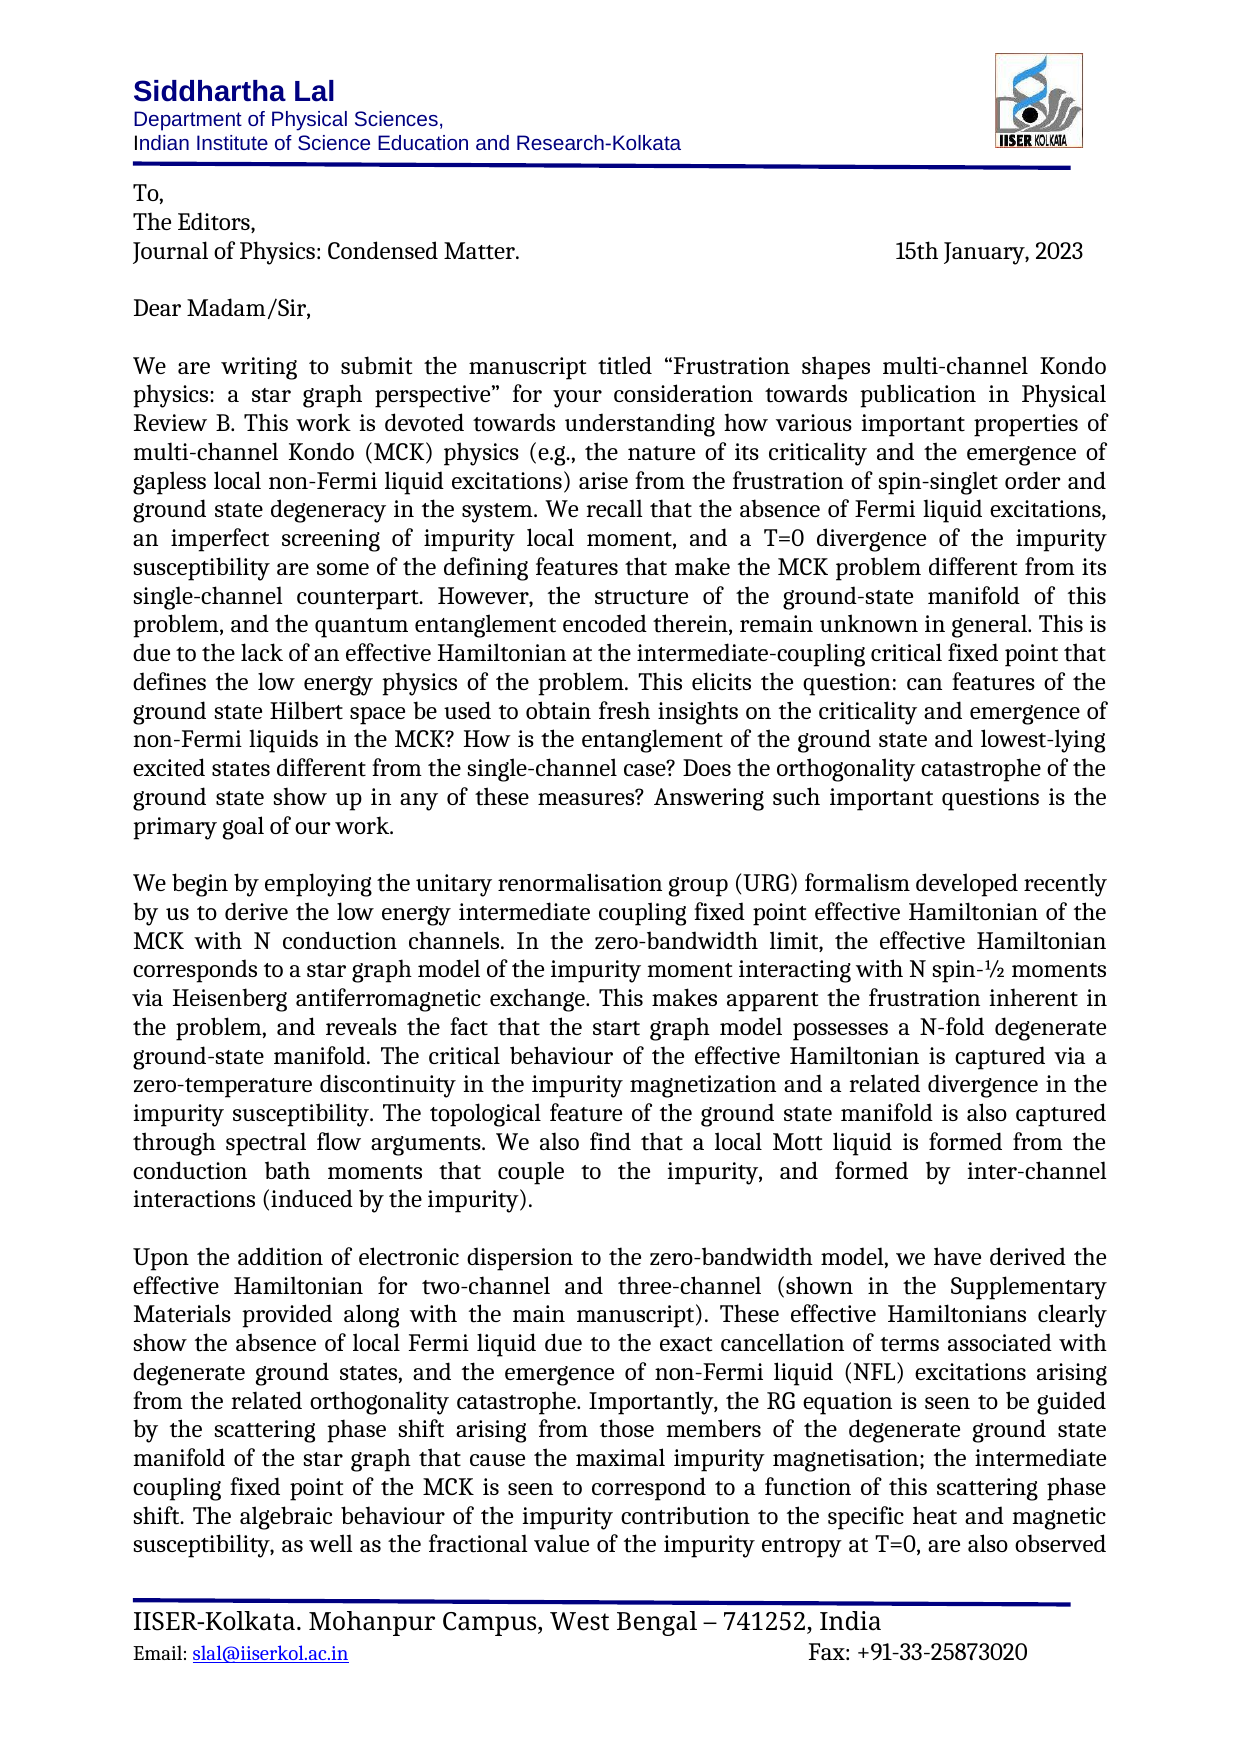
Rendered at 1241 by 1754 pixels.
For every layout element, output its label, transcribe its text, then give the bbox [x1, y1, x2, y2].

text The Editors, [133, 208, 1108, 237]
text Dear Madam/Sir, [133, 294, 1108, 323]
text To, [133, 179, 1108, 208]
text We begin by employing the unitary renormalisation group (URG) formalism developed recently by us to derive the low energy intermediate coupling fixed point effective Hamiltonian of the MCK with N conduction channels. In the zero-bandwidth limit, the effective Hamiltonian corresponds to a star graph model of the impurity moment interacting with N spin-½ moments via Heisenberg antiferromagnetic exchange. This makes apparent the frustration inherent in the problem, and reveals the fact that the start graph model possesses a N-fold degenerate ground-state manifold. The critical behaviour of the effective Hamiltonian is captured via a zero-temperature discontinuity in the impurity magnetization and a related divergence in the impurity susceptibility. The topological feature of the ground state manifold is also captured through spectral flow arguments. We also find that a local Mott liquid is formed from the conduction bath moments that couple to the impurity, and formed by inter-channel interactions (induced by the impurity). [133, 869, 1108, 1214]
text We are writing to submit the manuscript titled “Frustration shapes multi-channel Kondo physics: a star graph perspective” for your consideration towards publication in Physical Review B. This work is devoted towards understanding how various important properties of multi-channel Kondo (MCK) physics (e.g., the nature of its criticality and the emergence of gapless local non-Fermi liquid excitations) arise from the frustration of spin-singlet order and ground state degeneracy in the system. We recall that the absence of Fermi liquid excitations, an imperfect screening of impurity local moment, and a T=0 divergence of the impurity susceptibility are some of the defining features that make the MCK problem different from its single-channel counterpart. However, the structure of the ground-state manifold of this problem, and the quantum entanglement encoded therein, remain unknown in general. This is due to the lack of an effective Hamiltonian at the intermediate-coupling critical fixed point that defines the low energy physics of the problem. This elicits the question: can features of the ground state Hilbert space be used to obtain fresh insights on the criticality and emergence of non-Fermi liquids in the MCK? How is the entanglement of the ground state and lowest-lying excited states different from the single-channel case? Does the orthogonality catastrophe of the ground state show up in any of these measures? Answering such important questions is the primary goal of our work. [133, 352, 1108, 840]
text Journal of Physics: Condensed Matter. 15th January, 2023 [133, 237, 1108, 265]
picture [995, 53, 1084, 148]
